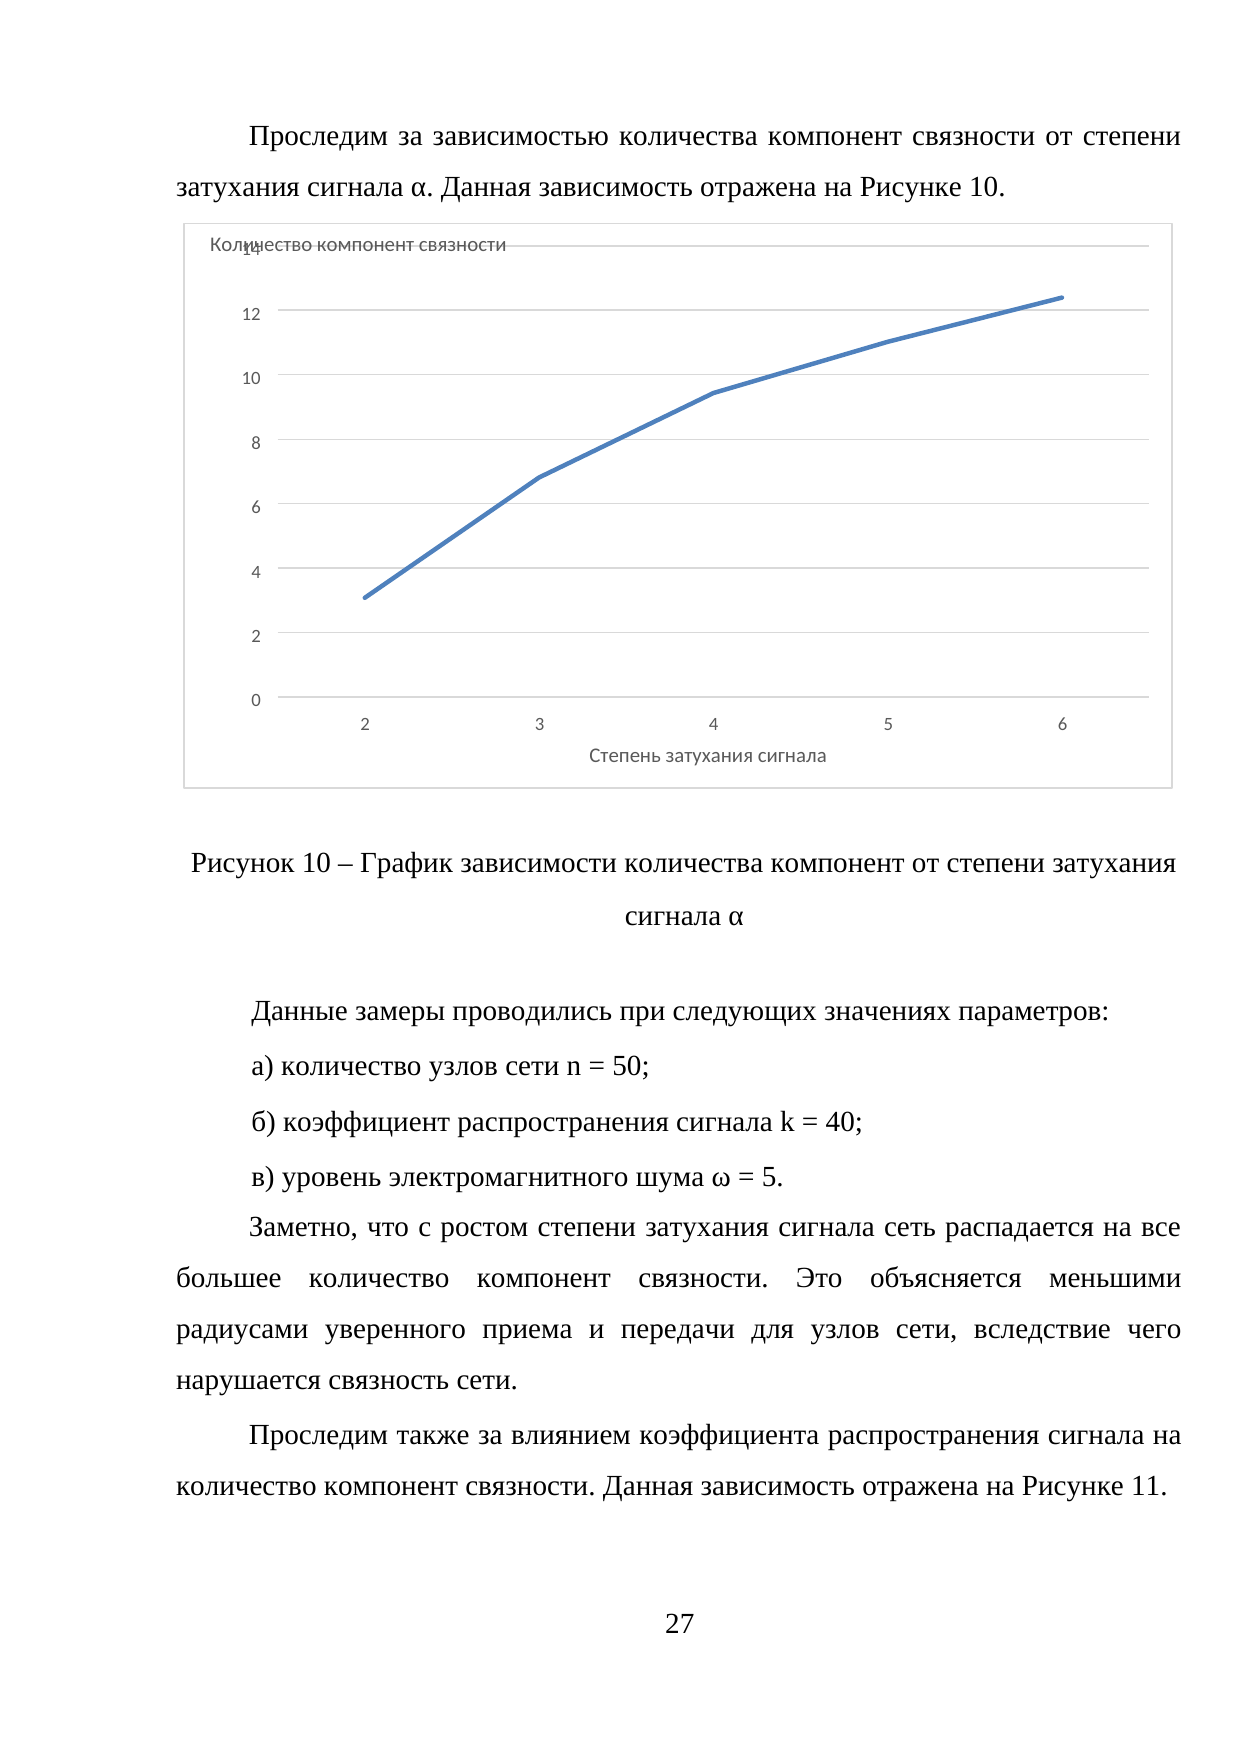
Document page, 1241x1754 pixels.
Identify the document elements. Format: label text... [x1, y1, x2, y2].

text б) коэффициент распространения сигнала k = 40; [251, 1104, 1182, 1137]
text Рисунок 10 – График зависимости количества компонент от степени затухания сигнала α [180, 845, 1187, 932]
text Данные замеры проводились при следующих значениях параметров: [180, 993, 1181, 1026]
text Заметно, что с ростом степени затухания сигнала сеть распадается на все большее количество компонент связности. Это объясняется меньшими радиусами уверенного приема и передачи для узлов сети, вследствие чего нарушается связность сети. [176, 1209, 1182, 1396]
text Проследим за зависимостью количества компонент связности от степени затухания сигнала α. Данная зависимость отражена на Рисунке 10. [176, 118, 1182, 203]
text в) уровень электромагнитного шума ω = 5. [251, 1159, 1182, 1193]
text а) количество узлов сети n = 50; [251, 1048, 1182, 1082]
text Проследим также за влиянием коэффициента распространения сигнала на количество компонент связности. Данная зависимость отражена на Рисунке 11. [176, 1417, 1182, 1502]
